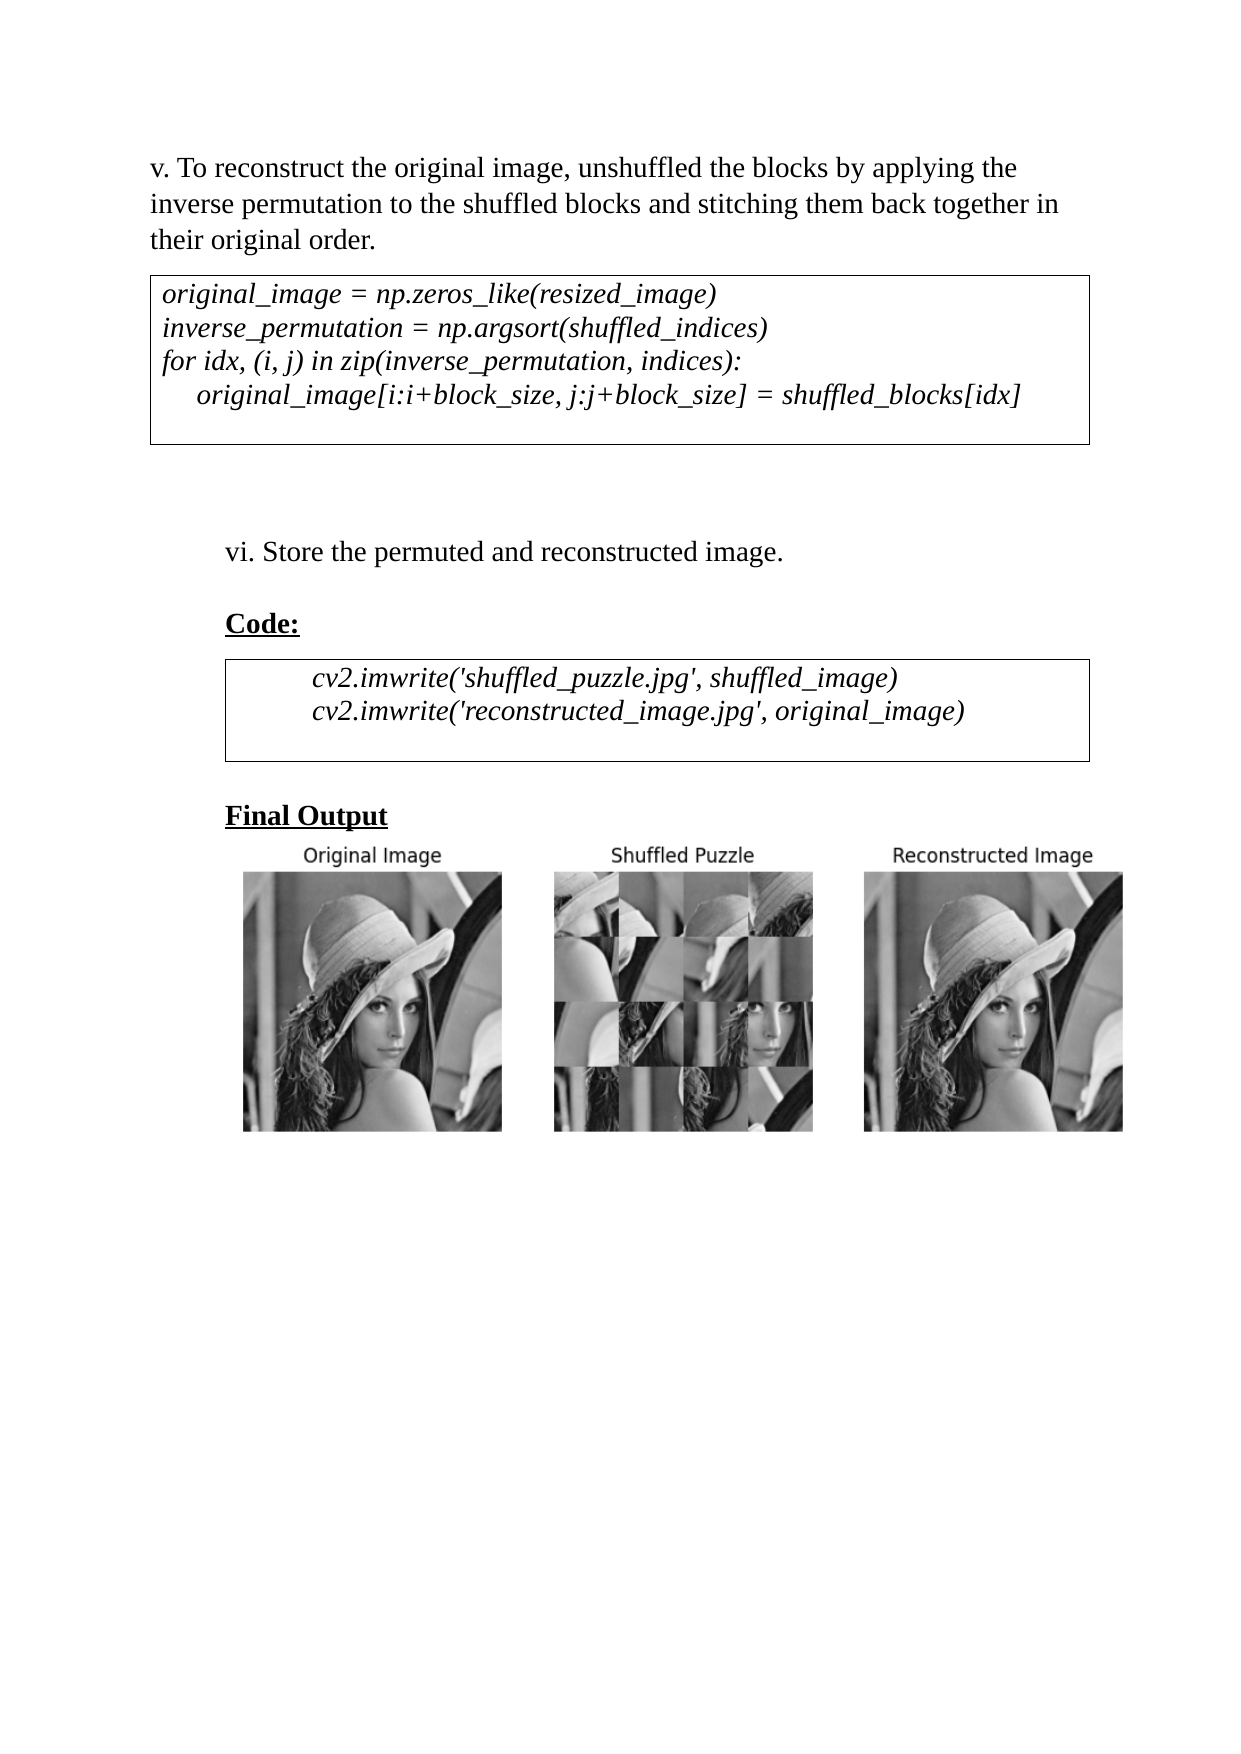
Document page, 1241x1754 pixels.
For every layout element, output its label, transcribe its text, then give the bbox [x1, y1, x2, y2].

list Final Output [225, 798, 1090, 831]
list Code: [225, 606, 1090, 640]
list vi. Store the permuted and reconstructed image. [225, 498, 1090, 567]
picture [225, 833, 1166, 1142]
table_header original_image = np.zeros_like(resized_image) inverse_permutation = np.argsort(shuffled_indices) for idx, (i, j) in zip(inverse_permutation, indices): original_image[i:i+block_size, j:j+block_size] = shuffled_blocks[idx] [151, 276, 1089, 444]
table_header cv2.imwrite('shuffled_puzzle.jpg', shuffled_image) cv2.imwrite('reconstructed_image.jpg', original_image) [226, 660, 1089, 761]
text v. To reconstruct the original image, unshuffled the blocks by applying the inverse permutation to the shuffled blocks and stitching them back together in their original order. [150, 150, 1090, 256]
